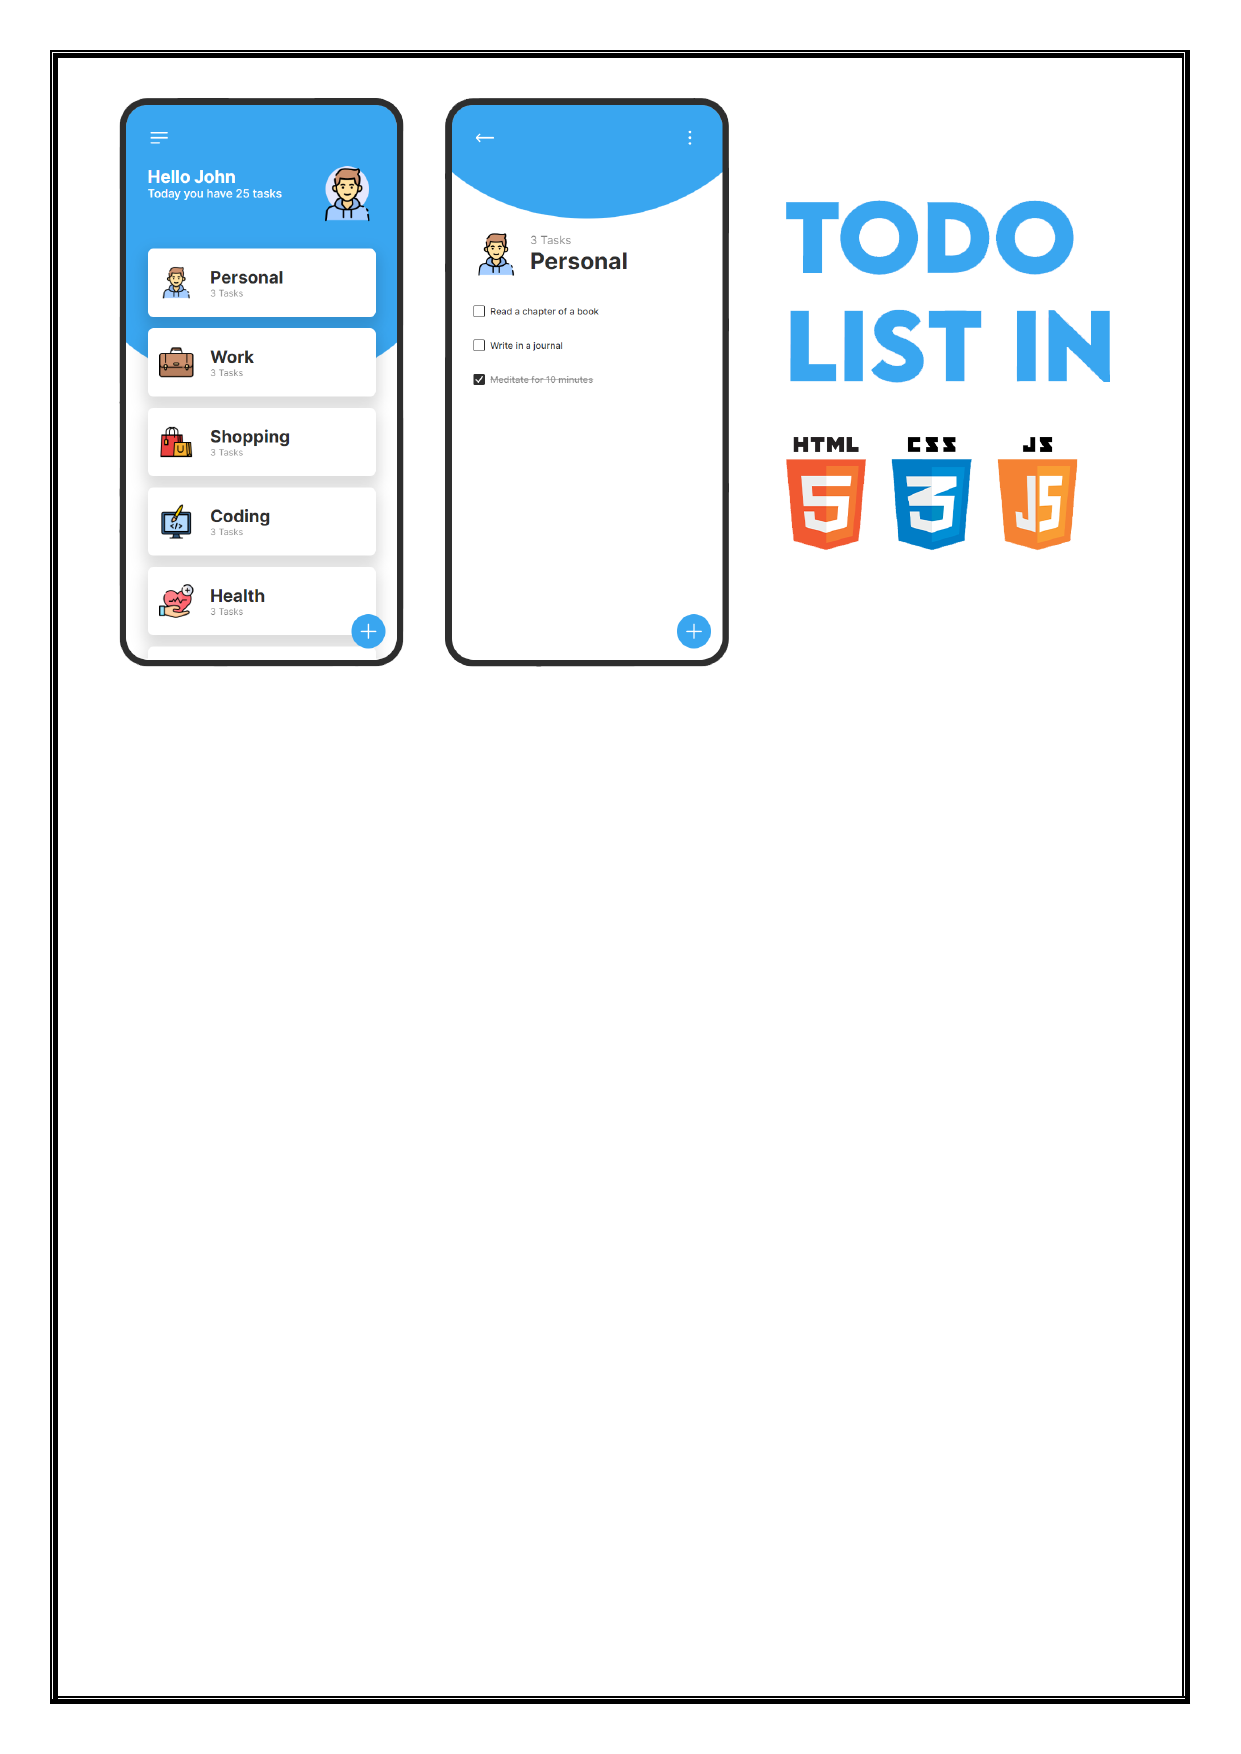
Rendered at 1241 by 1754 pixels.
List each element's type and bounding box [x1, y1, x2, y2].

picture [72, 75, 1163, 689]
